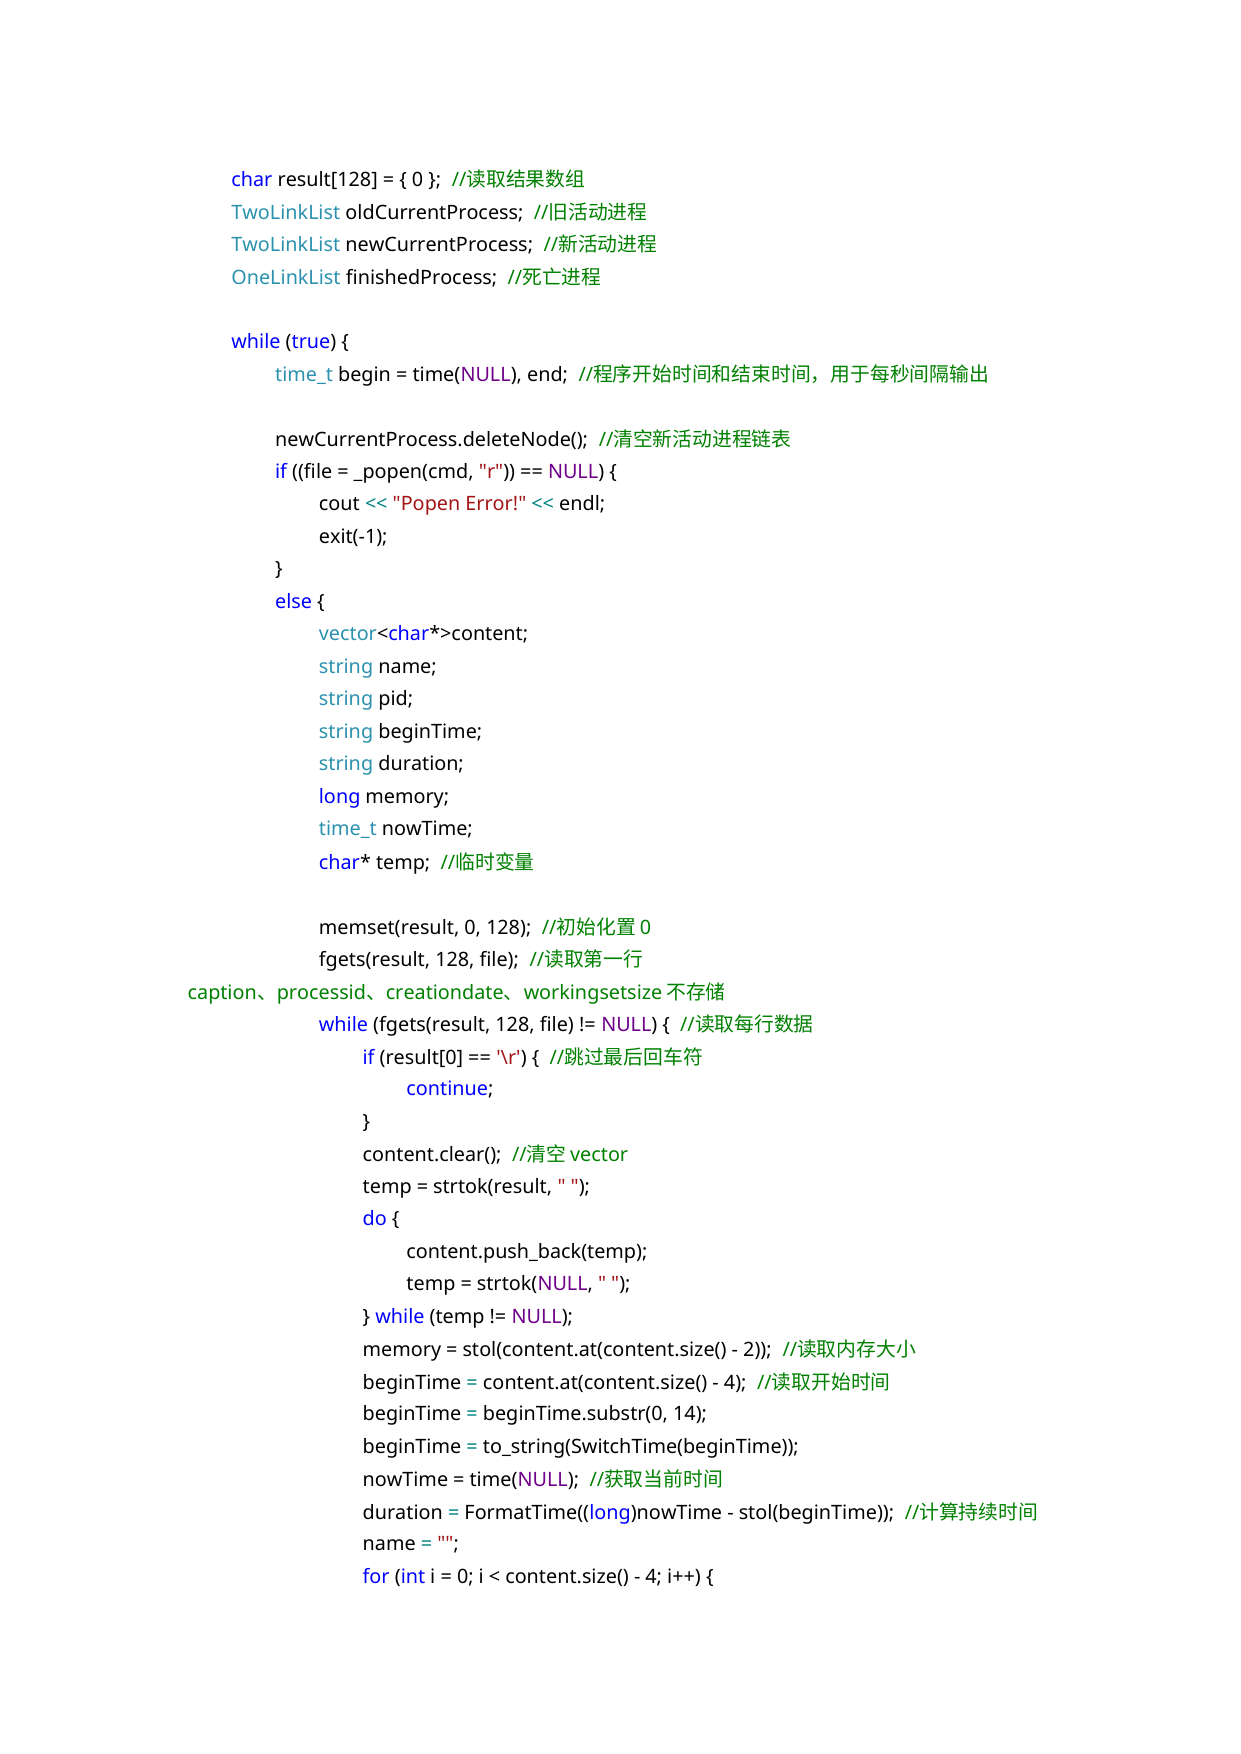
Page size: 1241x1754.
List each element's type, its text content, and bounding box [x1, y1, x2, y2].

text } while (temp != NULL); [187, 1299, 1053, 1332]
text OneLinkList finishedProcess; //死亡进程 [187, 259, 1053, 292]
text temp = strtok(NULL, " "); [187, 1267, 1053, 1299]
text content.clear(); //清空vector [187, 1137, 1053, 1169]
text string pid; [187, 682, 1053, 714]
text fgets(result, 128, file); //读取第一行caption、processid、creationdate、workingsetsize不存储 [187, 942, 1053, 1007]
text time_t begin = time(NULL), end; //程序开始时间和结束时间，用于每秒间隔输出 [187, 357, 1053, 389]
text beginTime = to_string(SwitchTime(beginTime)); [187, 1429, 1053, 1462]
text long memory; [187, 779, 1053, 812]
text time_t nowTime; [187, 812, 1053, 844]
text else { [187, 584, 1053, 617]
text char* temp; //临时变量 [187, 844, 1053, 877]
text TwoLinkList oldCurrentProcess; //旧活动进程 [187, 194, 1053, 227]
text newCurrentProcess.deleteNode(); //清空新活动进程链表 [187, 422, 1053, 454]
text beginTime = beginTime.substr(0, 14); [187, 1397, 1053, 1429]
text duration = FormatTime((long)nowTime - stol(beginTime)); //计算持续时间 [187, 1494, 1053, 1527]
text } [187, 1104, 1053, 1137]
text exit(-1); [187, 519, 1053, 552]
text if ((file = _popen(cmd, "r")) == NULL) { [187, 454, 1053, 487]
text memset(result, 0, 128); //初始化置0 [187, 909, 1053, 942]
text string beginTime; [187, 714, 1053, 747]
text temp = strtok(result, " "); [187, 1169, 1053, 1202]
text cout << "Popen Error!" << endl; [187, 487, 1053, 519]
text TwoLinkList newCurrentProcess; //新活动进程 [187, 227, 1053, 259]
text do { [187, 1202, 1053, 1234]
text vector<char*>content; [187, 617, 1053, 649]
text } [187, 552, 1053, 584]
text while (true) { [187, 324, 1053, 357]
text continue; [187, 1072, 1053, 1104]
text if (result[0] == '\r') { //跳过最后回车符 [187, 1039, 1053, 1072]
text content.push_back(temp); [187, 1234, 1053, 1267]
text beginTime = content.at(content.size() - 4); //读取开始时间 [187, 1364, 1053, 1397]
text while (fgets(result, 128, file) != NULL) { //读取每行数据 [187, 1007, 1053, 1039]
text nowTime = time(NULL); //获取当前时间 [187, 1462, 1053, 1494]
text name = ""; [187, 1527, 1053, 1559]
text memory = stol(content.at(content.size() - 2)); //读取内存大小 [187, 1332, 1053, 1364]
text char result[128] = { 0 }; //读取结果数组 [187, 162, 1053, 194]
text string duration; [187, 747, 1053, 779]
text for (int i = 0; i < content.size() - 4; i++) { [187, 1559, 1053, 1592]
text string name; [187, 649, 1053, 682]
